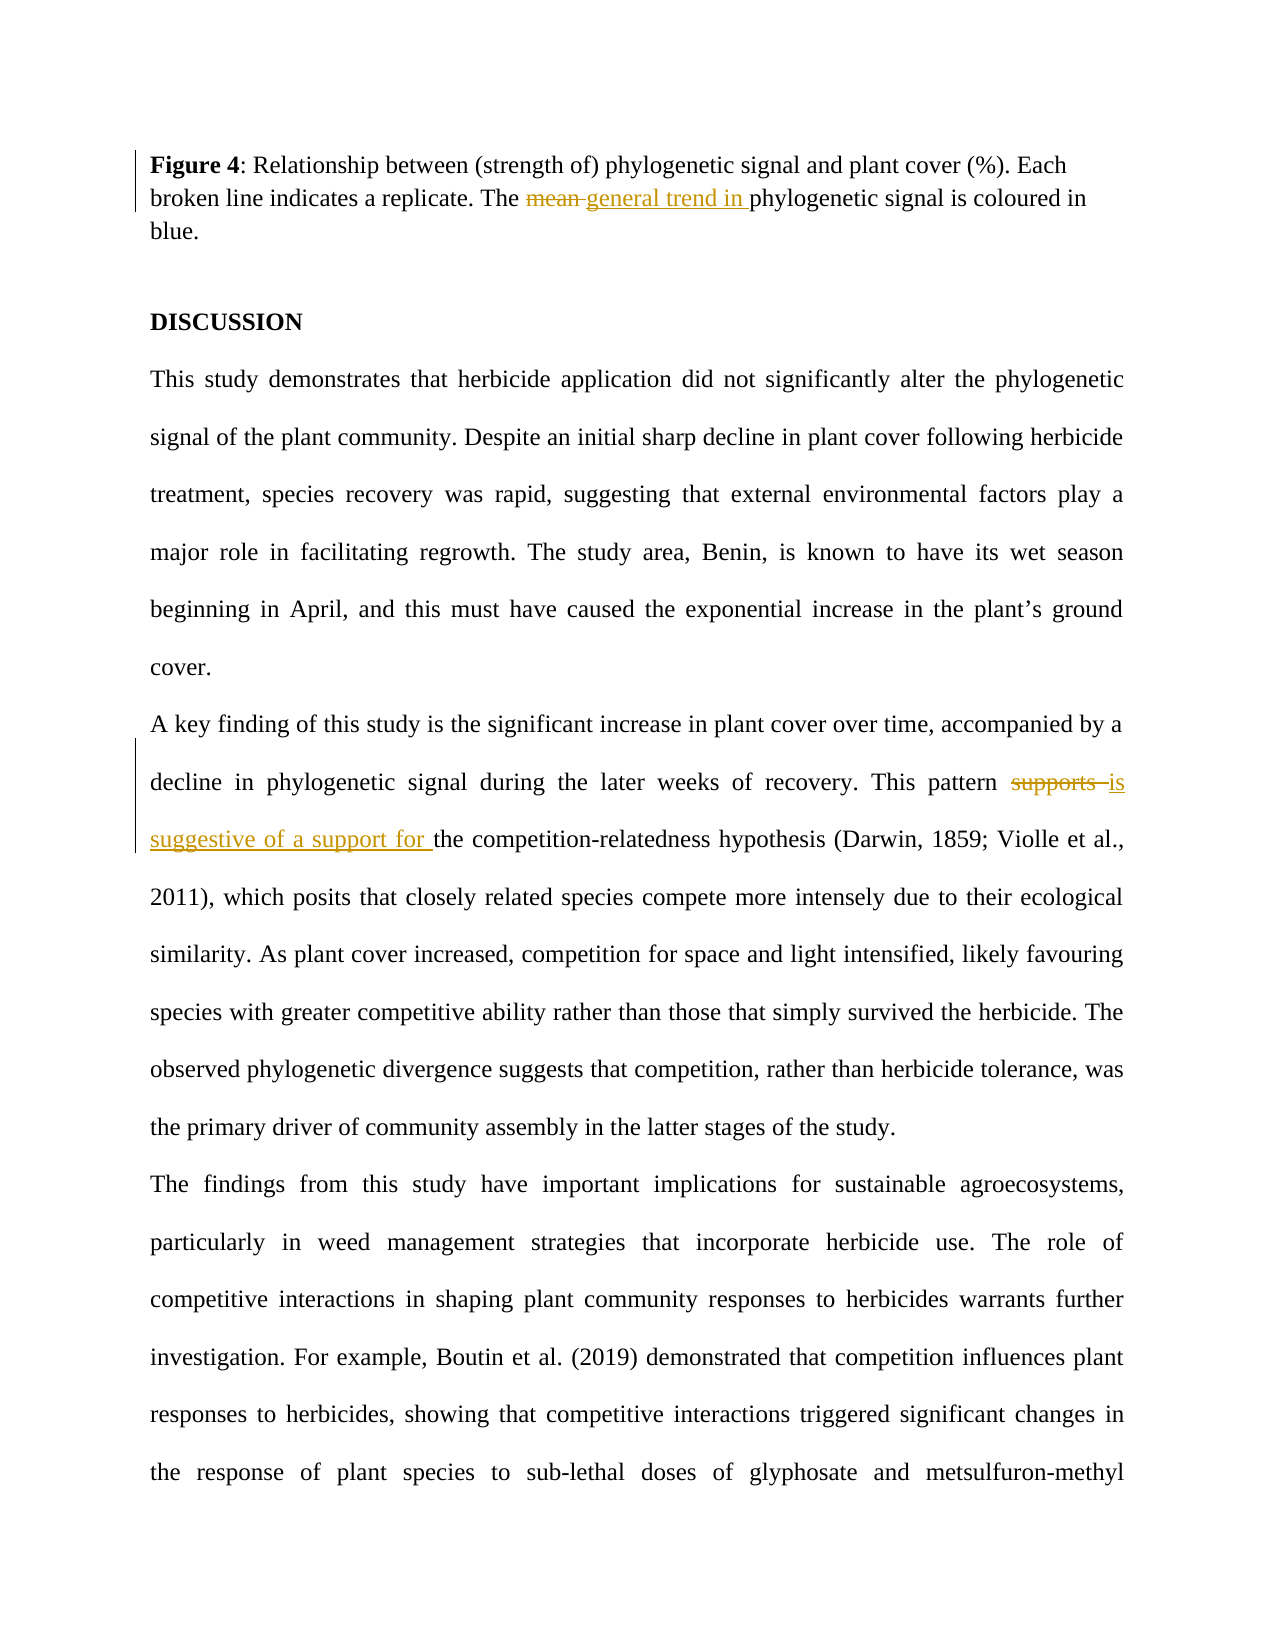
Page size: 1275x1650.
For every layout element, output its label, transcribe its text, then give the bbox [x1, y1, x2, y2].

text This study demonstrates that herbicide application did not significantly alter the phylogenetic signal of the plant community. Despite an initial sharp decline in plant cover following herbicide treatment, species recovery was rapid, suggesting that external environmental factors play a major role in facilitating regrowth. The study area, Benin, is known to have its wet season beginning in April, and this must have caused the exponential increase in the plant’s ground cover. [150, 364, 1125, 680]
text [150, 1169, 1125, 1485]
text Figure 4: Relationship between (strength of) phylogenetic signal and plant cover (%). Each broken line indicates a replicate. The phylogenetic signal is coloured in blue. [150, 150, 1125, 245]
text DISCUSSION [150, 307, 1125, 335]
text A key finding of this study is the significant increase in plant cover over time, accompanied by a decline in phylogenetic signal during the later weeks of recovery. This pattern the competition-relatedness hypothesis (Darwin, 1859; Violle et al., 2011), which posits that closely related species compete more intensely due to their ecological similarity. As plant cover increased, competition for space and light intensified, likely favouring species with greater competitive ability rather than those that simply survived the herbicide. The observed phylogenetic divergence suggests that competition, rather than herbicide tolerance, was the primary driver of community assembly in the latter stages of the study. [150, 709, 1125, 1140]
